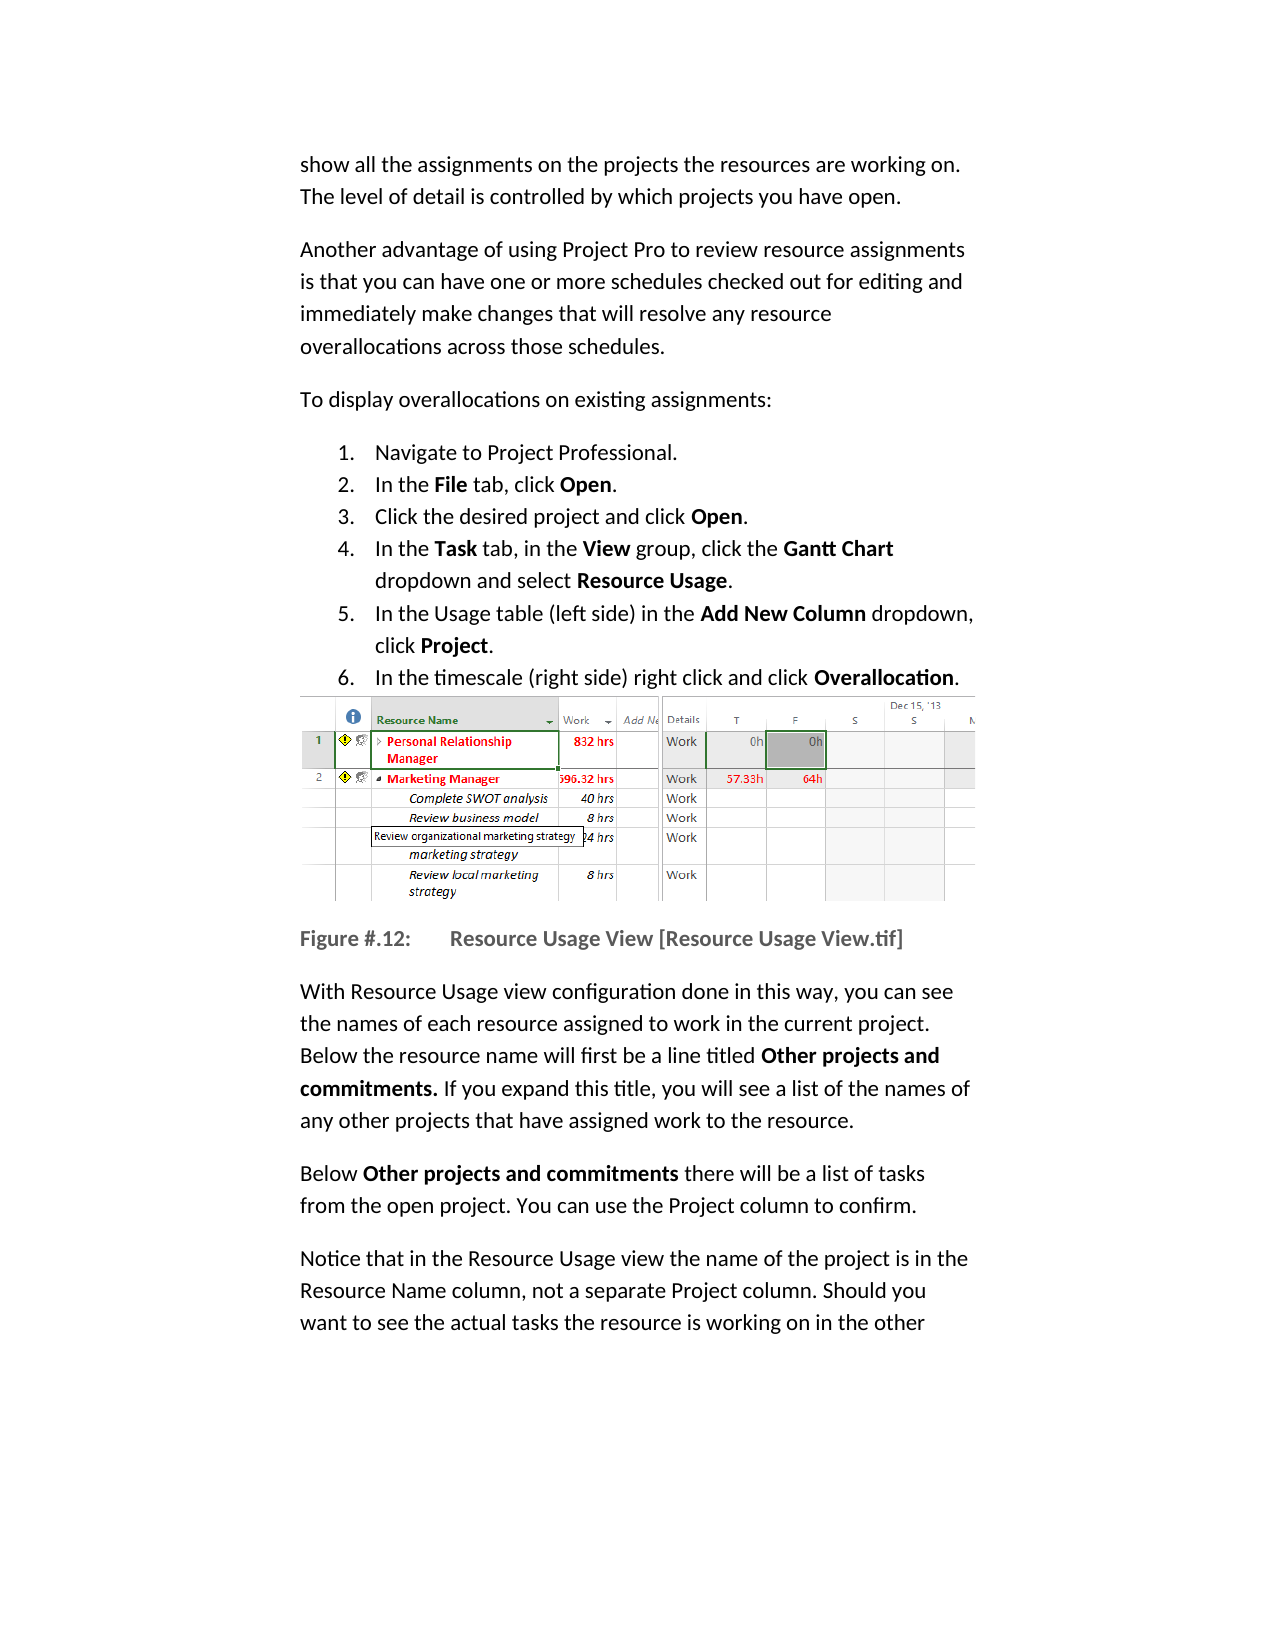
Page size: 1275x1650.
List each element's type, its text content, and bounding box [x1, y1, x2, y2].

list In the timescale (right side) right click and click Overallocation. [337, 663, 975, 691]
list In the Task tab, in the View group, click the Gantt Chart dropdown and select Resource Usage. [337, 534, 975, 594]
text With Resource Usage view configuration done in this way, you can see the names of each resource assigned to work in the current project. Below the resource name will first be a line titled Other projects and commitments. If you expand this title, you will see a list of the names of any other projects that have assigned work to the resource. [300, 977, 975, 1134]
picture [300, 695, 976, 901]
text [300, 1244, 975, 1336]
list In the File tab, click Open. [337, 470, 975, 498]
text Below Other projects and commitments there will be a list of tasks from the open project. You can use the Project column to confirm. [300, 1159, 975, 1219]
list Navigate to Project Professional. [337, 438, 975, 466]
list Click the desired project and click Open. [337, 502, 975, 530]
text Another advantage of using Project Pro to review resource assignments is that you can have one or more schedules checked out for editing and immediately make changes that will resolve any resource overallocations across those schedules. [300, 235, 975, 360]
list In the Usage table (left side) in the Add New Column dropdown, click Project. [337, 599, 975, 659]
text To display overallocations on existing assignments: [300, 385, 975, 413]
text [300, 150, 975, 210]
text Resource Usage View [Resource Usage View.tif] [300, 924, 975, 952]
